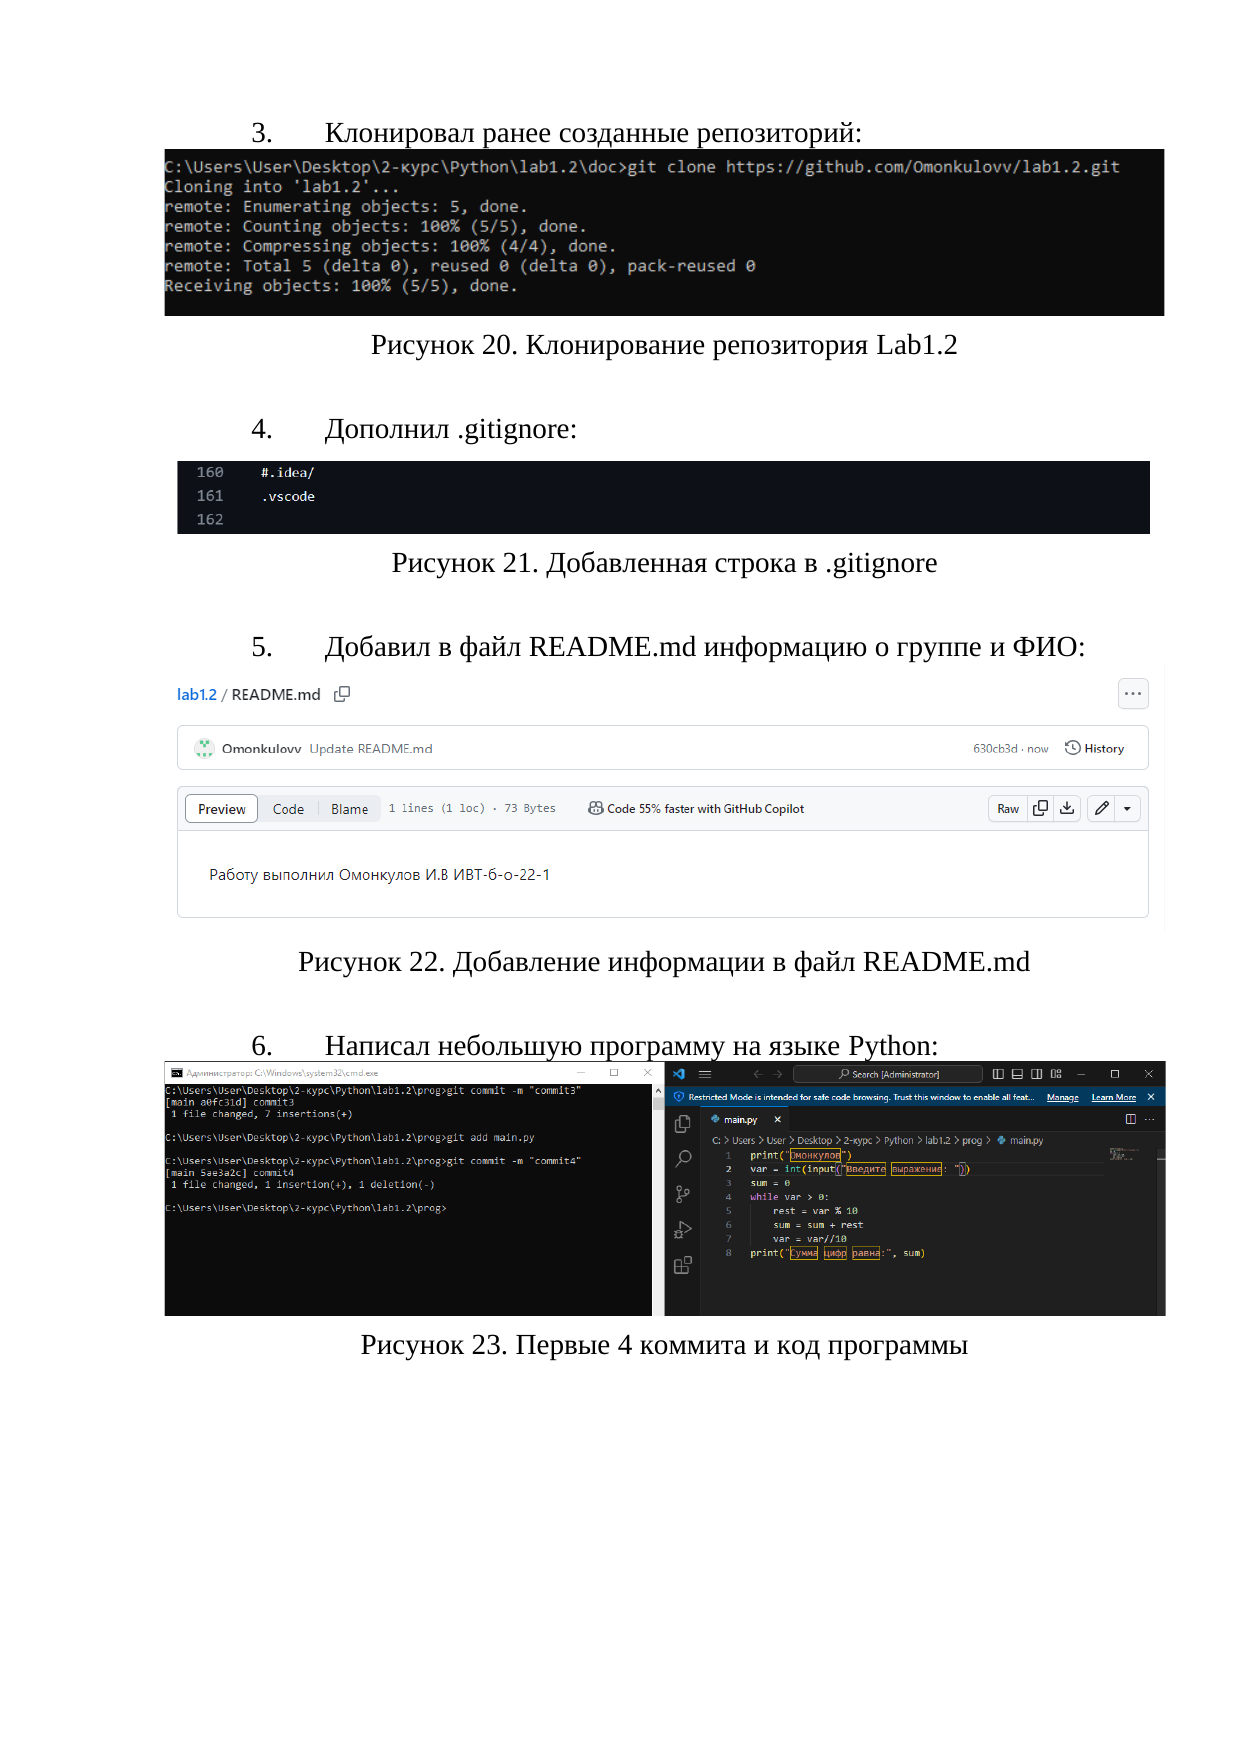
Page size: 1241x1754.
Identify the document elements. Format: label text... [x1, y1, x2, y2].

text Рисунок 21. Добавленная строка в .gitignore [205, 534, 1123, 578]
picture [164, 149, 1165, 316]
list Клонировал ранее созданные репозиторий: [251, 115, 1165, 149]
list Написал небольшую программу на языке Python: [251, 1028, 1165, 1061]
picture [177, 461, 1150, 534]
text Рисунок 22. Добавление информации в файл README.md [205, 944, 1123, 977]
list Добавил в файл README.md информацию о группе и ФИО: [251, 629, 1165, 662]
list Дополнил .gitignore: [251, 411, 1165, 444]
text Рисунок 23. Первые 4 коммита и код программы [187, 1327, 1142, 1360]
picture [164, 663, 1165, 933]
picture [164, 1061, 1166, 1316]
text Рисунок 20. Клонирование репозитория Lab1.2 [205, 327, 1123, 360]
